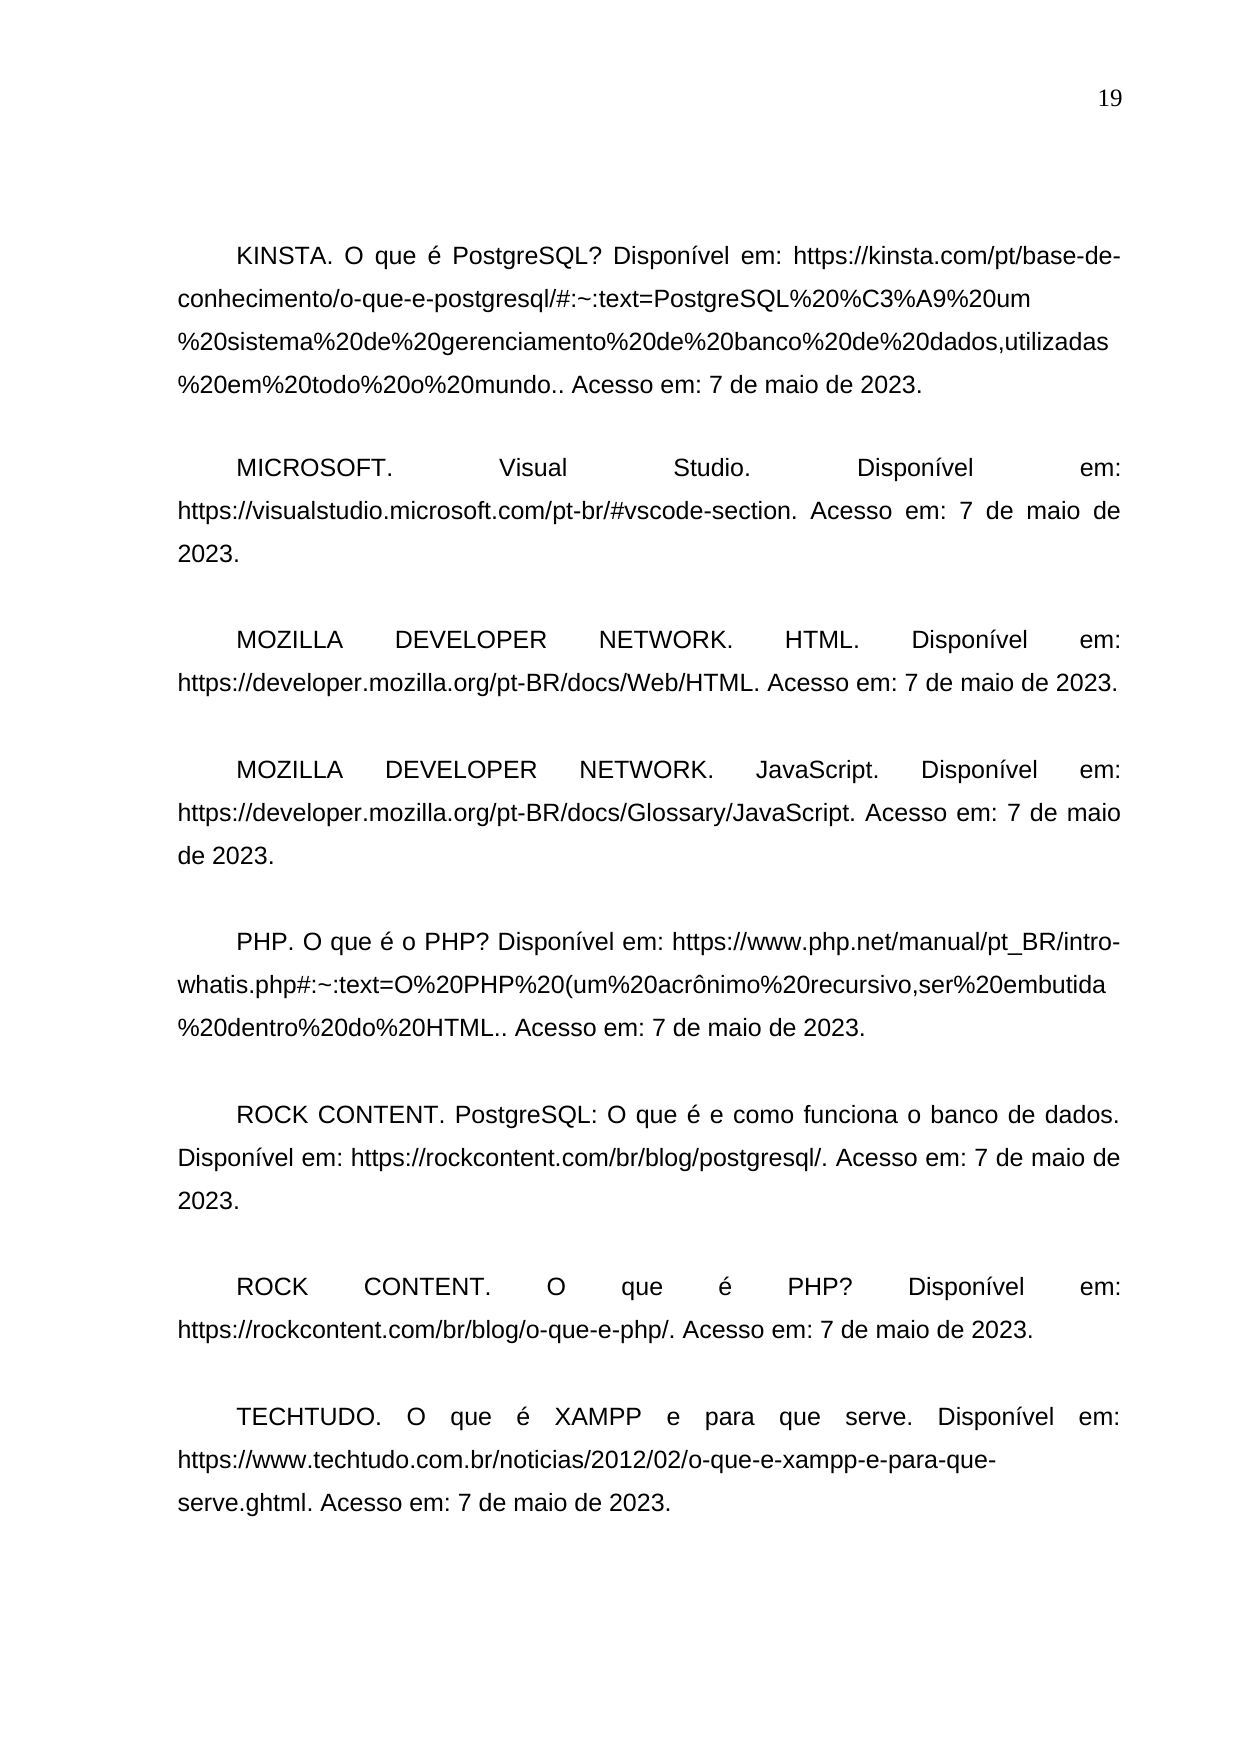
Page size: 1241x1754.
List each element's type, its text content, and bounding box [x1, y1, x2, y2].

text MICROSOFT. Visual Studio. Disponível em: https://visualstudio.microsoft.com/pt-br/#vscode-section. Acesso em: 7 de maio de 2023. [177, 453, 1122, 568]
text MOZILLA DEVELOPER NETWORK. HTML. Disponível em: https://developer.mozilla.org/pt-BR/docs/Web/HTML. Acesso em: 7 de maio de 2023. [177, 625, 1122, 697]
text ROCK CONTENT. O que é PHP? Disponível em: https://rockcontent.com/br/blog/o-que-e-php/. Acesso em: 7 de maio de 2023. [177, 1272, 1122, 1344]
text ROCK CONTENT. PostgreSQL: O que é e como funciona o banco de dados. Disponível em: https://rockcontent.com/br/blog/postgresql/. Acesso em: 7 de maio de 2023. [177, 1099, 1122, 1214]
text TECHTUDO. O que é XAMPP e para que serve. Disponível em: https://www.techtudo.com.br/noticias/2012/02/o-que-e-xampp-e-para-que-serve.ghtml. Acesso em: 7 de maio de 2023. [177, 1401, 1122, 1516]
text KINSTA. O que é PostgreSQL? Disponível em: https://kinsta.com/pt/base-de-conhecimento/o-que-e-postgresql/#:~:text=PostgreSQL%20%C3%A9%20um%20sistema%20de%20gerenciamento%20de%20banco%20de%20dados,utilizadas%20em%20todo%20o%20mundo.. Acesso em: 7 de maio de 2023. [177, 241, 1122, 399]
text MOZILLA DEVELOPER NETWORK. JavaScript. Disponível em: https://developer.mozilla.org/pt-BR/docs/Glossary/JavaScript. Acesso em: 7 de maio de 2023. [177, 754, 1122, 869]
text PHP. O que é o PHP? Disponível em: https://www.php.net/manual/pt_BR/intro-whatis.php#:~:text=O%20PHP%20(um%20acrônimo%20recursivo,ser%20embutida%20dentro%20do%20HTML.. Acesso em: 7 de maio de 2023. [177, 927, 1122, 1042]
